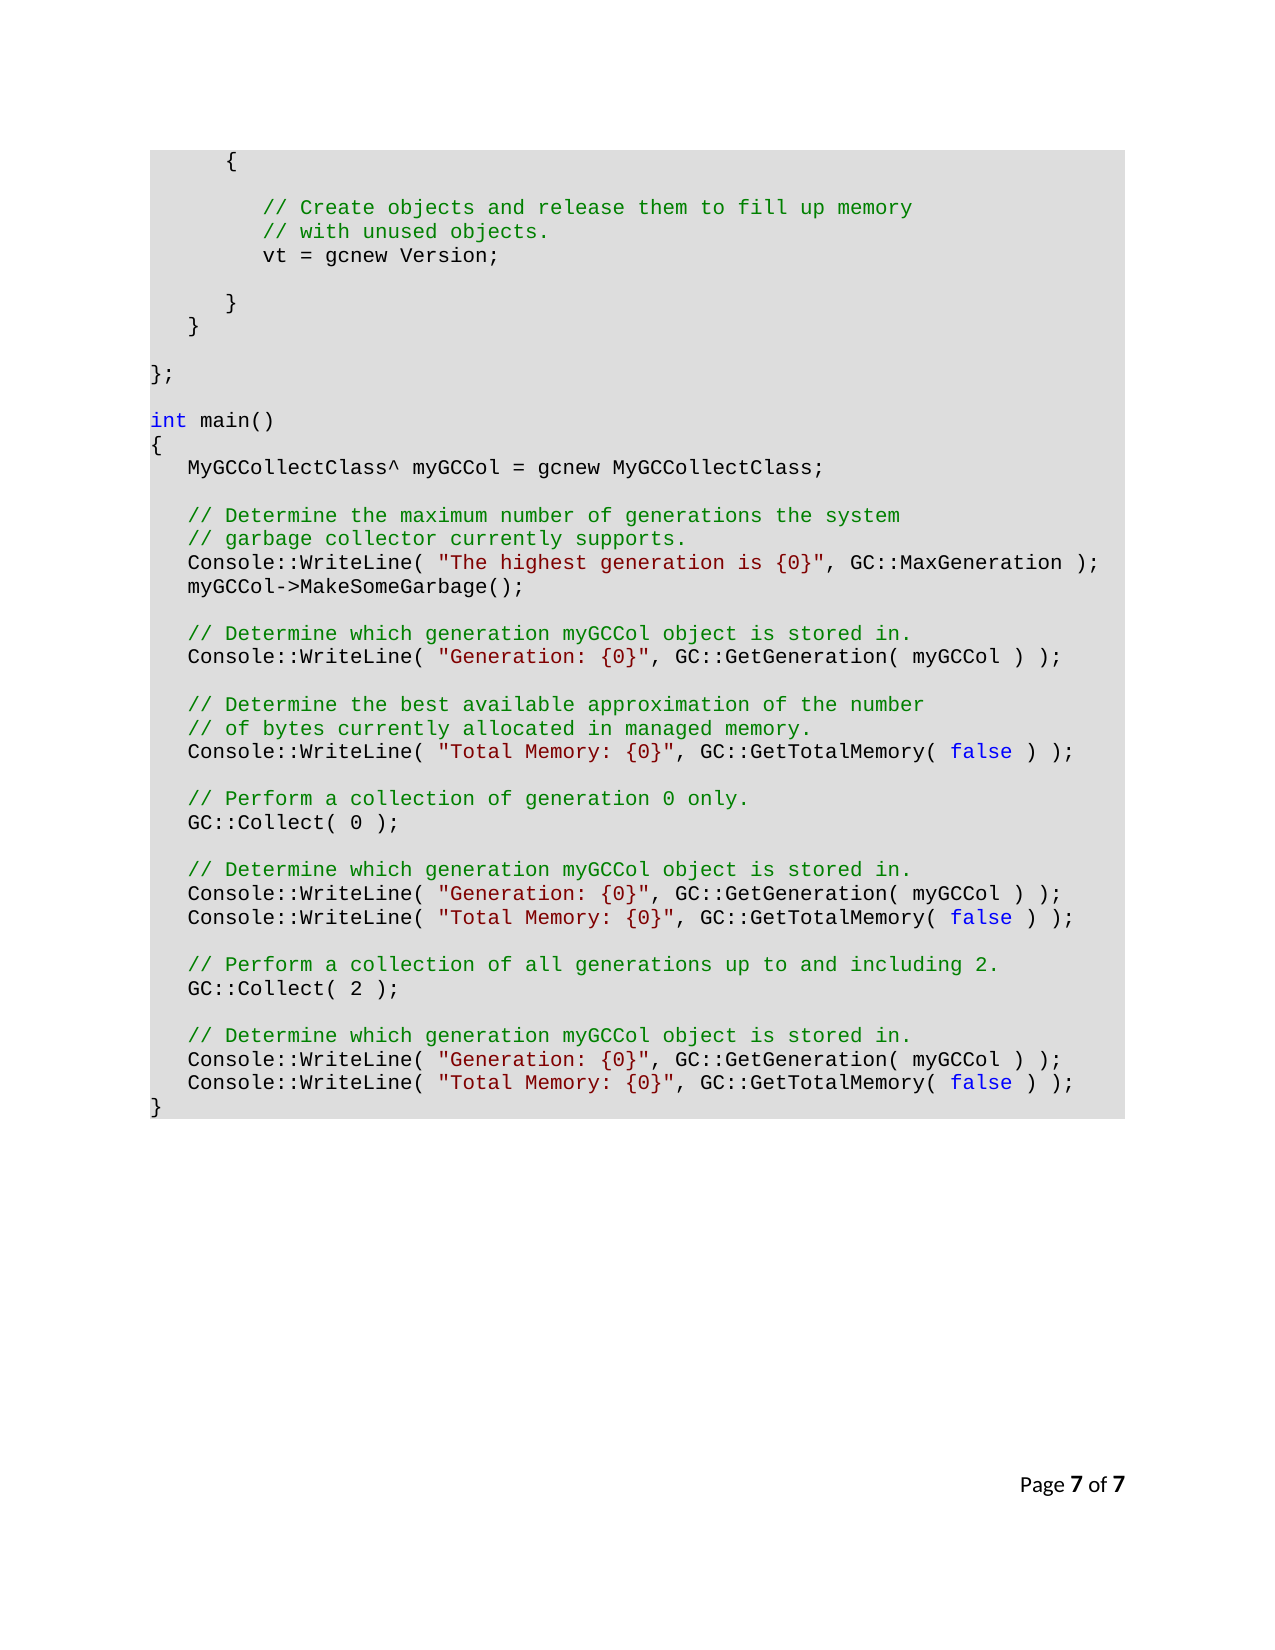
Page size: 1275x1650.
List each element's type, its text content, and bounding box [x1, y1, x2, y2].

text Console::WriteLine( "Generation: {0}", GC::GetGeneration( myGCCol ) ); [150, 647, 1125, 670]
text // Determine which generation myGCCol object is stored in. [150, 859, 1125, 883]
text Console::WriteLine( "Generation: {0}", GC::GetGeneration( myGCCol ) ); [150, 883, 1125, 907]
text // Create objects and release them to fill up memory [150, 197, 1125, 221]
text // with unused objects. [150, 221, 1125, 244]
text Console::WriteLine( "Total Memory: {0}", GC::GetTotalMemory( false ) ); [150, 1072, 1125, 1096]
text GC::Collect( 0 ); [150, 812, 1125, 836]
text // Determine which generation myGCCol object is stored in. [150, 1025, 1125, 1048]
text // of bytes currently allocated in managed memory. [150, 717, 1125, 741]
text Console::WriteLine( "Total Memory: {0}", GC::GetTotalMemory( false ) ); [150, 907, 1125, 930]
text vt = gcnew Version; [150, 244, 1125, 268]
text }; [150, 363, 1125, 386]
text // Determine the best available approximation of the number [150, 694, 1125, 717]
text MyGCCollectClass^ myGCCol = gcnew MyGCCollectClass; [150, 457, 1125, 481]
text Console::WriteLine( "Total Memory: {0}", GC::GetTotalMemory( false ) ); [150, 741, 1125, 765]
text myGCCol->MakeSomeGarbage(); [150, 576, 1125, 599]
text // Perform a collection of generation 0 only. [150, 788, 1125, 812]
text } [150, 1096, 1125, 1119]
text // Determine which generation myGCCol object is stored in. [150, 623, 1125, 647]
text // garbage collector currently supports. [150, 528, 1125, 552]
text Console::WriteLine( "The highest generation is {0}", GC::MaxGeneration ); [150, 552, 1125, 576]
text int main() [150, 410, 1125, 434]
text { [150, 434, 1125, 457]
text } [150, 292, 1125, 316]
text // Perform a collection of all generations up to and including 2. [150, 954, 1125, 978]
text // Determine the maximum number of generations the system [150, 505, 1125, 528]
text } [150, 316, 1125, 339]
text Console::WriteLine( "Generation: {0}", GC::GetGeneration( myGCCol ) ); [150, 1048, 1125, 1072]
text GC::Collect( 2 ); [150, 978, 1125, 1001]
text { [150, 150, 1125, 174]
